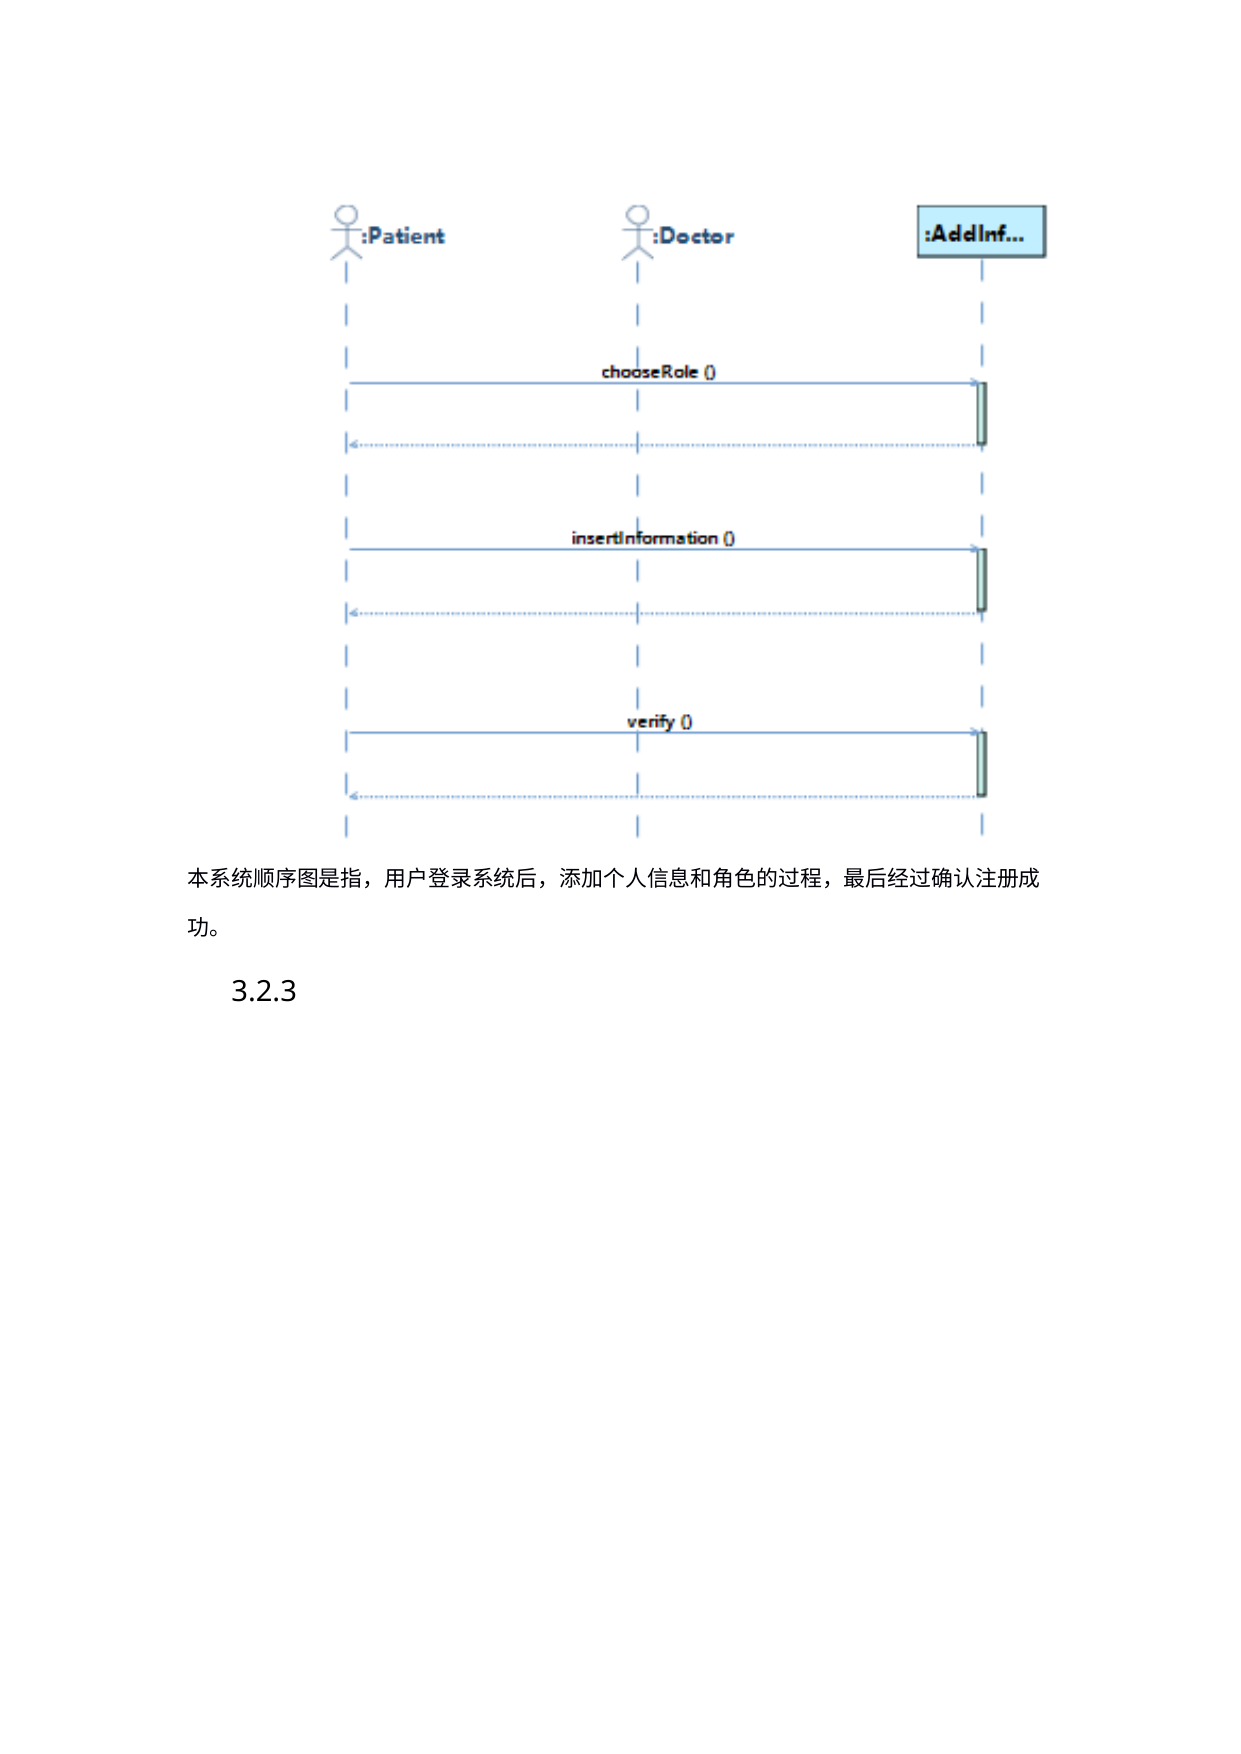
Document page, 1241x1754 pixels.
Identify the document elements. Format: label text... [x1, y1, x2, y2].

list 3.2.3 [187, 958, 1053, 1023]
picture [250, 162, 1092, 843]
